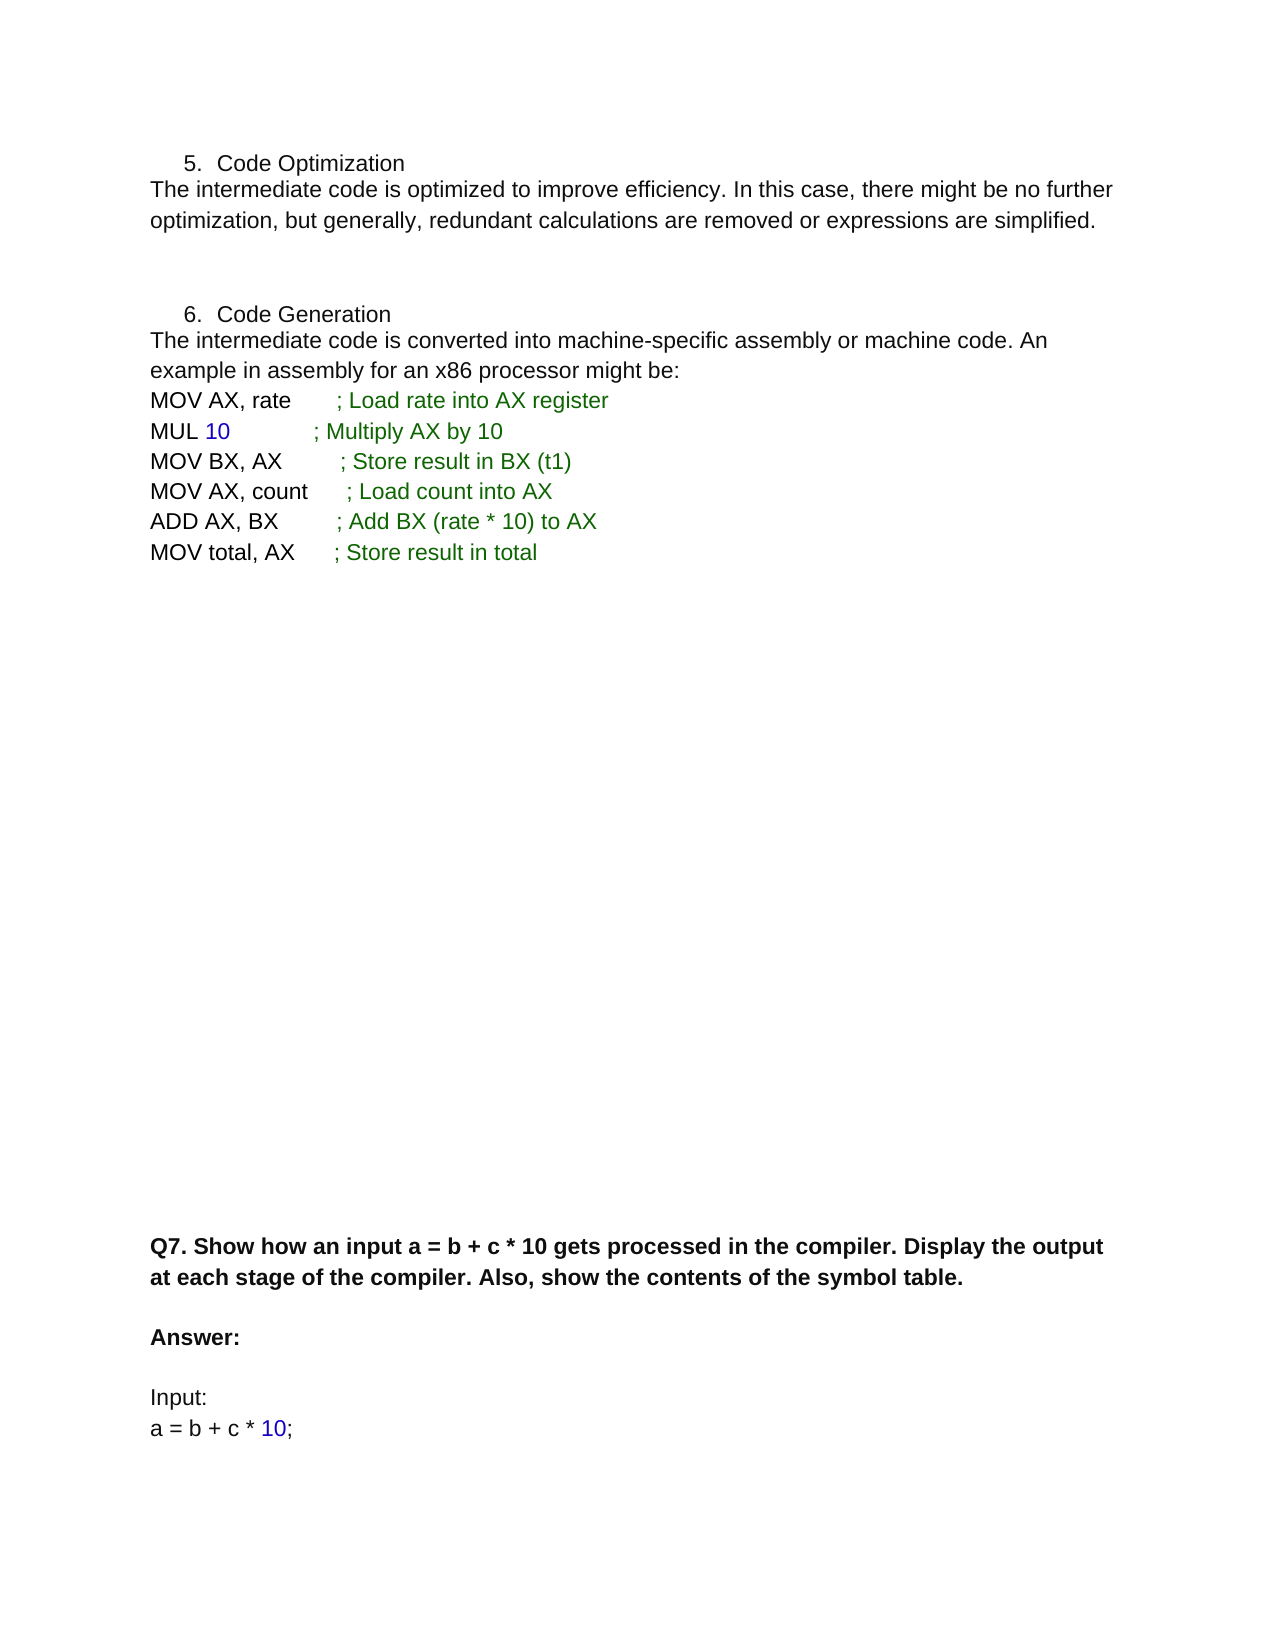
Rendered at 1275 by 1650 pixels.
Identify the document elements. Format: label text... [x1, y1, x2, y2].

text MOV AX, rate ; Load rate into AX register [150, 387, 1125, 414]
text a = b + c * 10; [150, 1414, 1125, 1441]
text MUL 10 ; Multiply AX by 10 [150, 418, 1125, 444]
text ADD AX, BX ; Add BX (rate * 10) to AX [150, 508, 1125, 534]
text MOV AX, count ; Load count into AX [150, 478, 1125, 504]
text MOV total, AX ; Store result in total [150, 538, 1125, 565]
text The intermediate code is converted into machine-specific assembly or machine code. An example in assembly for an x86 processor might be: [150, 327, 1125, 383]
text Q7. Show how an input a = b + c * 10 gets processed in the compiler. Display the output at each stage of the compiler. Also, show the contents of the symbol table. [150, 1233, 1125, 1290]
text 5. Code Optimization [183, 150, 1125, 176]
text The intermediate code is optimized to improve efficiency. In this case, there might be no further optimization, but generally, redundant calculations are removed or expressions are simplified. [150, 176, 1125, 233]
text Answer: [150, 1324, 1125, 1350]
text Input: [150, 1384, 1125, 1411]
text 6. Code Generation [183, 301, 1125, 327]
text MOV BX, AX ; Store result in BX (t1) [150, 448, 1125, 474]
